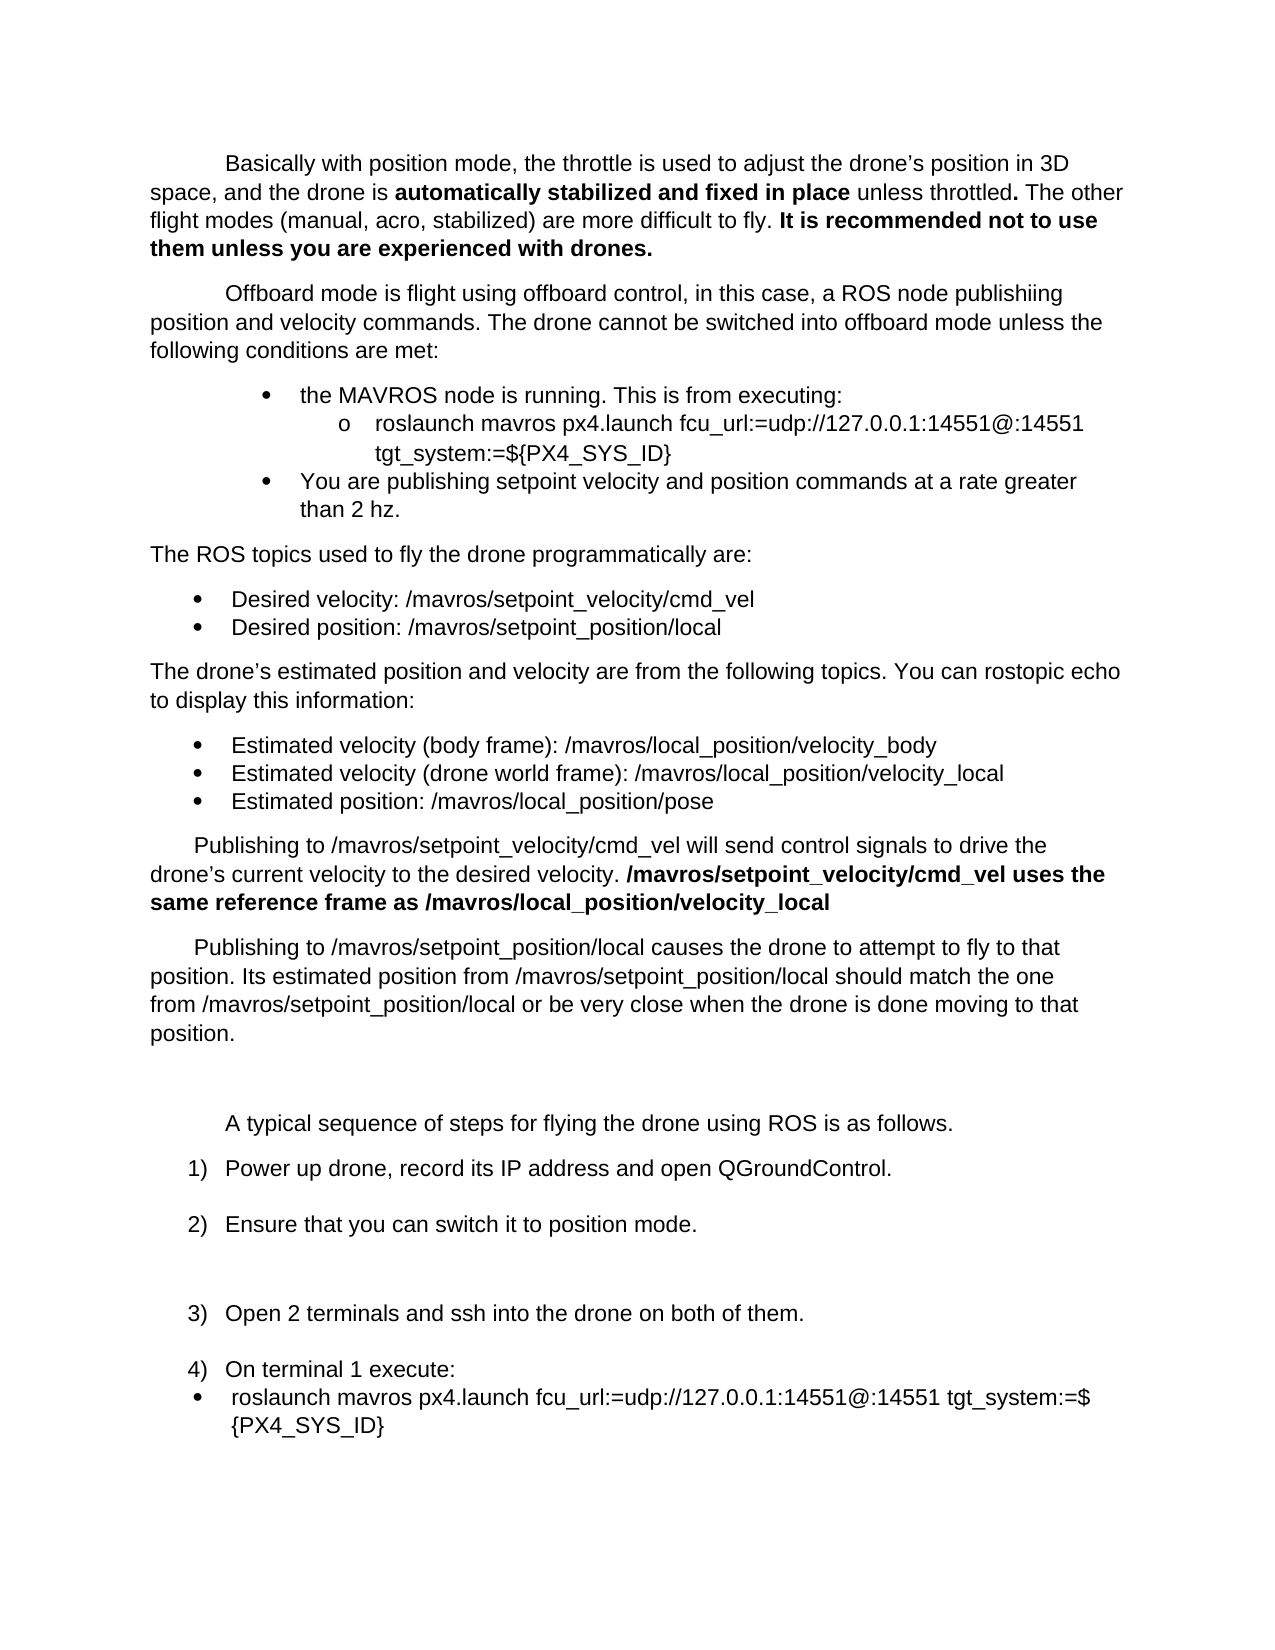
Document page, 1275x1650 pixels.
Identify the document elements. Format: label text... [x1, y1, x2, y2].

list On terminal 1 execute: [187, 1356, 1125, 1382]
text Basically with position mode, the throttle is used to adjust the drone’s position in 3D space, and the drone is automatically stabilized and fixed in place unless throttled. The other flight modes (manual, acro, stabilized) are more difficult to fly. It is recommended not to use them unless you are experienced with drones. [150, 150, 1125, 262]
list Open 2 terminals and ssh into the drone on both of them. [187, 1300, 1125, 1327]
list Desired position: /mavros/setpoint_position/local [194, 614, 1125, 640]
list roslaunch mavros px4.launch fcu_url:=udp://127.0.0.1:14551@:14551 tgt_system:=${PX4_SYS_ID} [337, 410, 1125, 467]
list Power up drone, record its IP address and open QGroundControl. [187, 1155, 1125, 1181]
text The ROS topics used to fly the drone programmatically are: [150, 541, 1125, 567]
text Publishing to /mavros/setpoint_position/local causes the drone to attempt to fly to that position. Its estimated position from /mavros/setpoint_position/local should match the one from /mavros/setpoint_position/local or be very close when the drone is done moving to that position. [150, 934, 1125, 1046]
list roslaunch mavros px4.launch fcu_url:=udp://127.0.0.1:14551@:14551 tgt_system:=${PX4_SYS_ID} [194, 1384, 1125, 1438]
list Desired velocity: /mavros/setpoint_velocity/cmd_vel [194, 586, 1125, 612]
text A typical sequence of steps for flying the drone using ROS is as follows. [150, 1110, 1125, 1136]
list Estimated position: /mavros/local_position/pose [194, 788, 1125, 814]
text Publishing to /mavros/setpoint_velocity/cmd_vel will send control signals to drive the drone’s current velocity to the desired velocity. /mavros/setpoint_velocity/cmd_vel uses the same reference frame as /mavros/local_position/velocity_local [150, 832, 1125, 915]
text The drone’s estimated position and velocity are from the following topics. You can rostopic echo to display this information: [150, 658, 1125, 713]
list You are publishing setpoint velocity and position commands at a rate greater than 2 hz. [262, 468, 1125, 522]
list Ensure that you can switch it to position mode. [187, 1211, 1125, 1237]
text Offboard mode is flight using offboard control, in this case, a ROS node publishiing position and velocity commands. The drone cannot be switched into offboard mode unless the following conditions are met: [150, 280, 1125, 364]
list Estimated velocity (body frame): /mavros/local_position/velocity_body [194, 732, 1125, 758]
list Estimated velocity (drone world frame): /mavros/local_position/velocity_local [194, 760, 1125, 786]
list the MAVROS node is running. This is from executing: [262, 382, 1125, 409]
